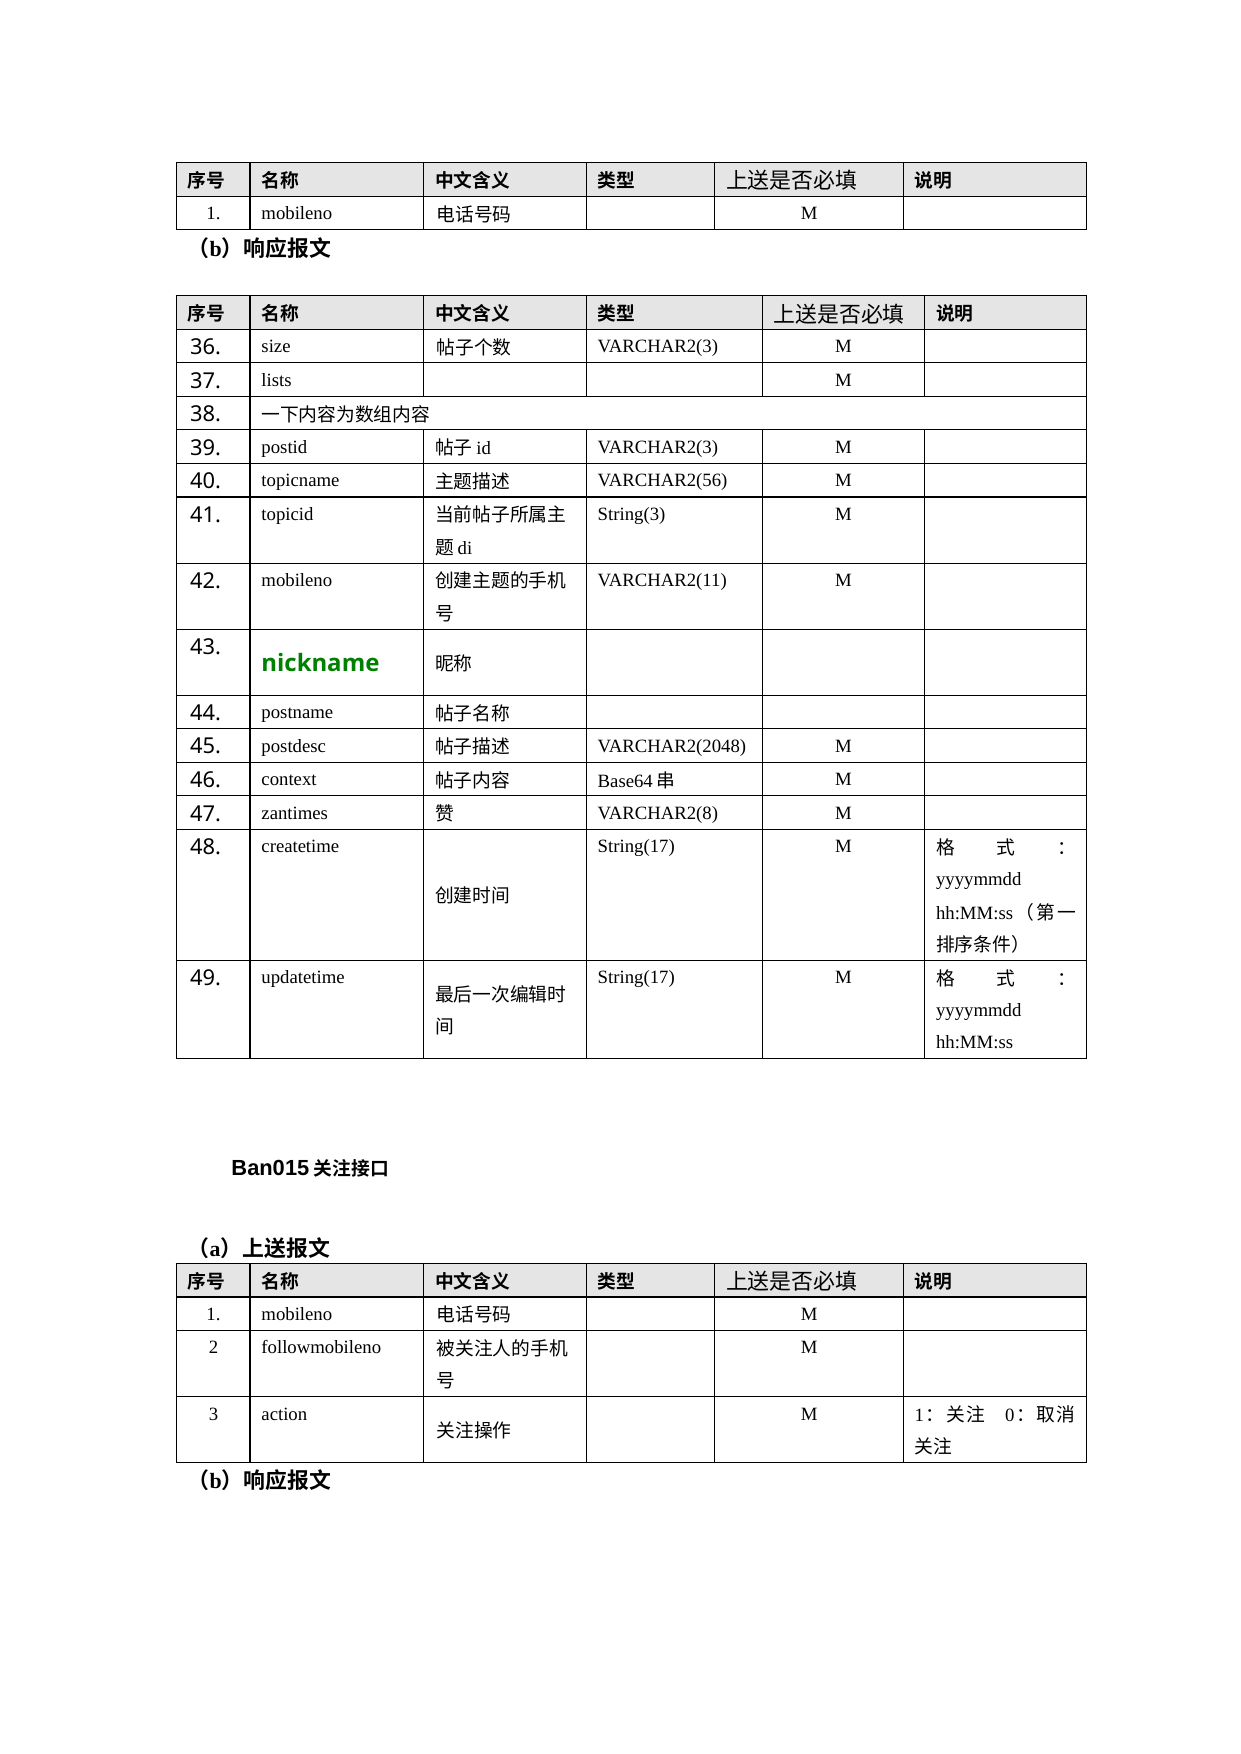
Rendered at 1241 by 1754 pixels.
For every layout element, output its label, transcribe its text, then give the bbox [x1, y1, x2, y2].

table_header 名称 [251, 296, 423, 329]
table_cell size [251, 330, 423, 362]
table_cell [424, 363, 586, 396]
table_cell 一下内容为数组内容 [251, 397, 1086, 429]
table_header 上送是否必填 [715, 1264, 903, 1296]
table_cell 最后一次编辑时间 [424, 961, 586, 1058]
table_cell [925, 796, 1086, 829]
table_cell [587, 363, 762, 396]
table_cell VARCHAR2(3) [587, 330, 762, 362]
table_cell zantimes [251, 796, 423, 829]
table_cell [925, 696, 1086, 728]
table_cell M [715, 197, 903, 229]
table_cell 电话号码 [424, 197, 586, 229]
table_cell 电话号码 [424, 1298, 586, 1330]
table_cell 1. [177, 197, 249, 229]
table_cell [177, 430, 249, 463]
table_cell [587, 1298, 714, 1330]
table_header 说明 [904, 163, 1086, 196]
table_cell [587, 696, 762, 728]
table_header 说明 [925, 296, 1086, 329]
table_cell VARCHAR2(8) [587, 796, 762, 829]
table_cell [177, 498, 249, 562]
table_cell 当前帖子所属主题di [424, 498, 586, 562]
table_header 名称 [251, 163, 423, 196]
table_cell 创建时间 [424, 830, 586, 960]
table_cell postname [251, 696, 423, 728]
table_cell [177, 763, 249, 795]
table_cell 关注操作 [424, 1397, 586, 1462]
table_cell M [763, 564, 924, 628]
table_cell mobileno [251, 197, 423, 229]
table_header 序号 [177, 296, 249, 329]
table_cell M [715, 1397, 903, 1462]
table_cell [925, 430, 1086, 463]
table_cell postdesc [251, 729, 423, 762]
table_cell M [763, 464, 924, 496]
table_cell 帖子个数 [424, 330, 586, 362]
table_cell [925, 363, 1086, 396]
table_cell VARCHAR2(2048) [587, 729, 762, 762]
table_cell String(17) [587, 961, 762, 1058]
table_cell [177, 330, 249, 362]
table_cell M [763, 830, 924, 960]
table_cell M [715, 1331, 903, 1396]
table_cell [925, 464, 1086, 496]
table_cell postid [251, 430, 423, 463]
table_cell [925, 763, 1086, 795]
table_cell [925, 564, 1086, 628]
table_cell 赞 [424, 796, 586, 829]
table_cell [587, 1331, 714, 1396]
table_cell [177, 564, 249, 628]
table_cell [904, 1331, 1086, 1396]
table_header 类型 [587, 296, 762, 329]
table_cell 帖子描述 [424, 729, 586, 762]
table_cell topicid [251, 498, 423, 562]
table_cell [177, 464, 249, 496]
table_cell [177, 729, 249, 762]
table_cell [763, 630, 924, 694]
table_cell M [763, 796, 924, 829]
table_cell 昵称 [424, 630, 586, 694]
table_cell M [763, 498, 924, 562]
table_cell [925, 330, 1086, 362]
table_cell [177, 397, 249, 429]
table_header 名称 [251, 1264, 423, 1296]
table_cell 帖子id [424, 430, 586, 463]
table_cell 1：关注 0：取消关注 [904, 1397, 1086, 1462]
table_cell VARCHAR2(11) [587, 564, 762, 628]
table_cell [177, 961, 249, 1058]
table_cell M [763, 363, 924, 396]
table_cell String(17) [587, 830, 762, 960]
table_cell [177, 796, 249, 829]
table_header 类型 [587, 1264, 714, 1296]
table_cell 被关注人的手机号 [424, 1331, 586, 1396]
table_cell [587, 630, 762, 694]
table_cell M [715, 1298, 903, 1330]
table_cell mobileno [251, 564, 423, 628]
table_cell followmobileno [251, 1331, 423, 1396]
table_cell [925, 729, 1086, 762]
table_cell 1. [177, 1298, 249, 1330]
table_cell [925, 630, 1086, 694]
table_cell [587, 197, 714, 229]
table_cell [177, 630, 249, 694]
text （a）上送报文 [187, 1230, 1053, 1263]
table_cell 格式：yyyymmdd hh:MM:ss（第一排序条件） [925, 830, 1086, 960]
table_cell [177, 363, 249, 396]
table_header 类型 [587, 163, 714, 196]
table_header 中文含义 [424, 163, 586, 196]
table_cell [177, 830, 249, 960]
table_header 上送是否必填 [763, 296, 924, 329]
table_header 说明 [904, 1264, 1086, 1296]
table_cell action [251, 1397, 423, 1462]
table_cell String(3) [587, 498, 762, 562]
table_cell VARCHAR2(3) [587, 430, 762, 463]
table_cell topicname [251, 464, 423, 496]
table_cell [763, 696, 924, 728]
table_cell M [763, 961, 924, 1058]
table_cell M [763, 729, 924, 762]
table_header 序号 [177, 1264, 249, 1296]
table_cell 主题描述 [424, 464, 586, 496]
table_cell 帖子内容 [424, 763, 586, 795]
table_cell context [251, 763, 423, 795]
table_header 中文含义 [424, 1264, 586, 1296]
table_cell 2 [177, 1331, 249, 1396]
table_cell M [763, 763, 924, 795]
table_cell updatetime [251, 961, 423, 1058]
table_cell [177, 696, 249, 728]
table_header 序号 [177, 163, 249, 196]
table_cell 格式：yyyymmdd hh:MM:ss [925, 961, 1086, 1058]
table_cell Base64串 [587, 763, 762, 795]
table_cell 帖子名称 [424, 696, 586, 728]
table_cell [904, 1298, 1086, 1330]
table_cell [904, 197, 1086, 229]
table_cell lists [251, 363, 423, 396]
table_cell M [763, 430, 924, 463]
table_cell M [763, 330, 924, 362]
table_cell [587, 1397, 714, 1462]
table_cell createtime [251, 830, 423, 960]
subtitle Ban015关注接口 [231, 1151, 1053, 1184]
table_header 上送是否必填 [715, 163, 903, 196]
table_header 中文含义 [424, 296, 586, 329]
table_cell VARCHAR2(56) [587, 464, 762, 496]
text （b）响应报文 [187, 1463, 1053, 1496]
table_cell [925, 498, 1086, 562]
table_cell 创建主题的手机号 [424, 564, 586, 628]
table_cell mobileno [251, 1298, 423, 1330]
text （b）响应报文 [187, 230, 1053, 263]
table_cell 3 [177, 1397, 249, 1462]
